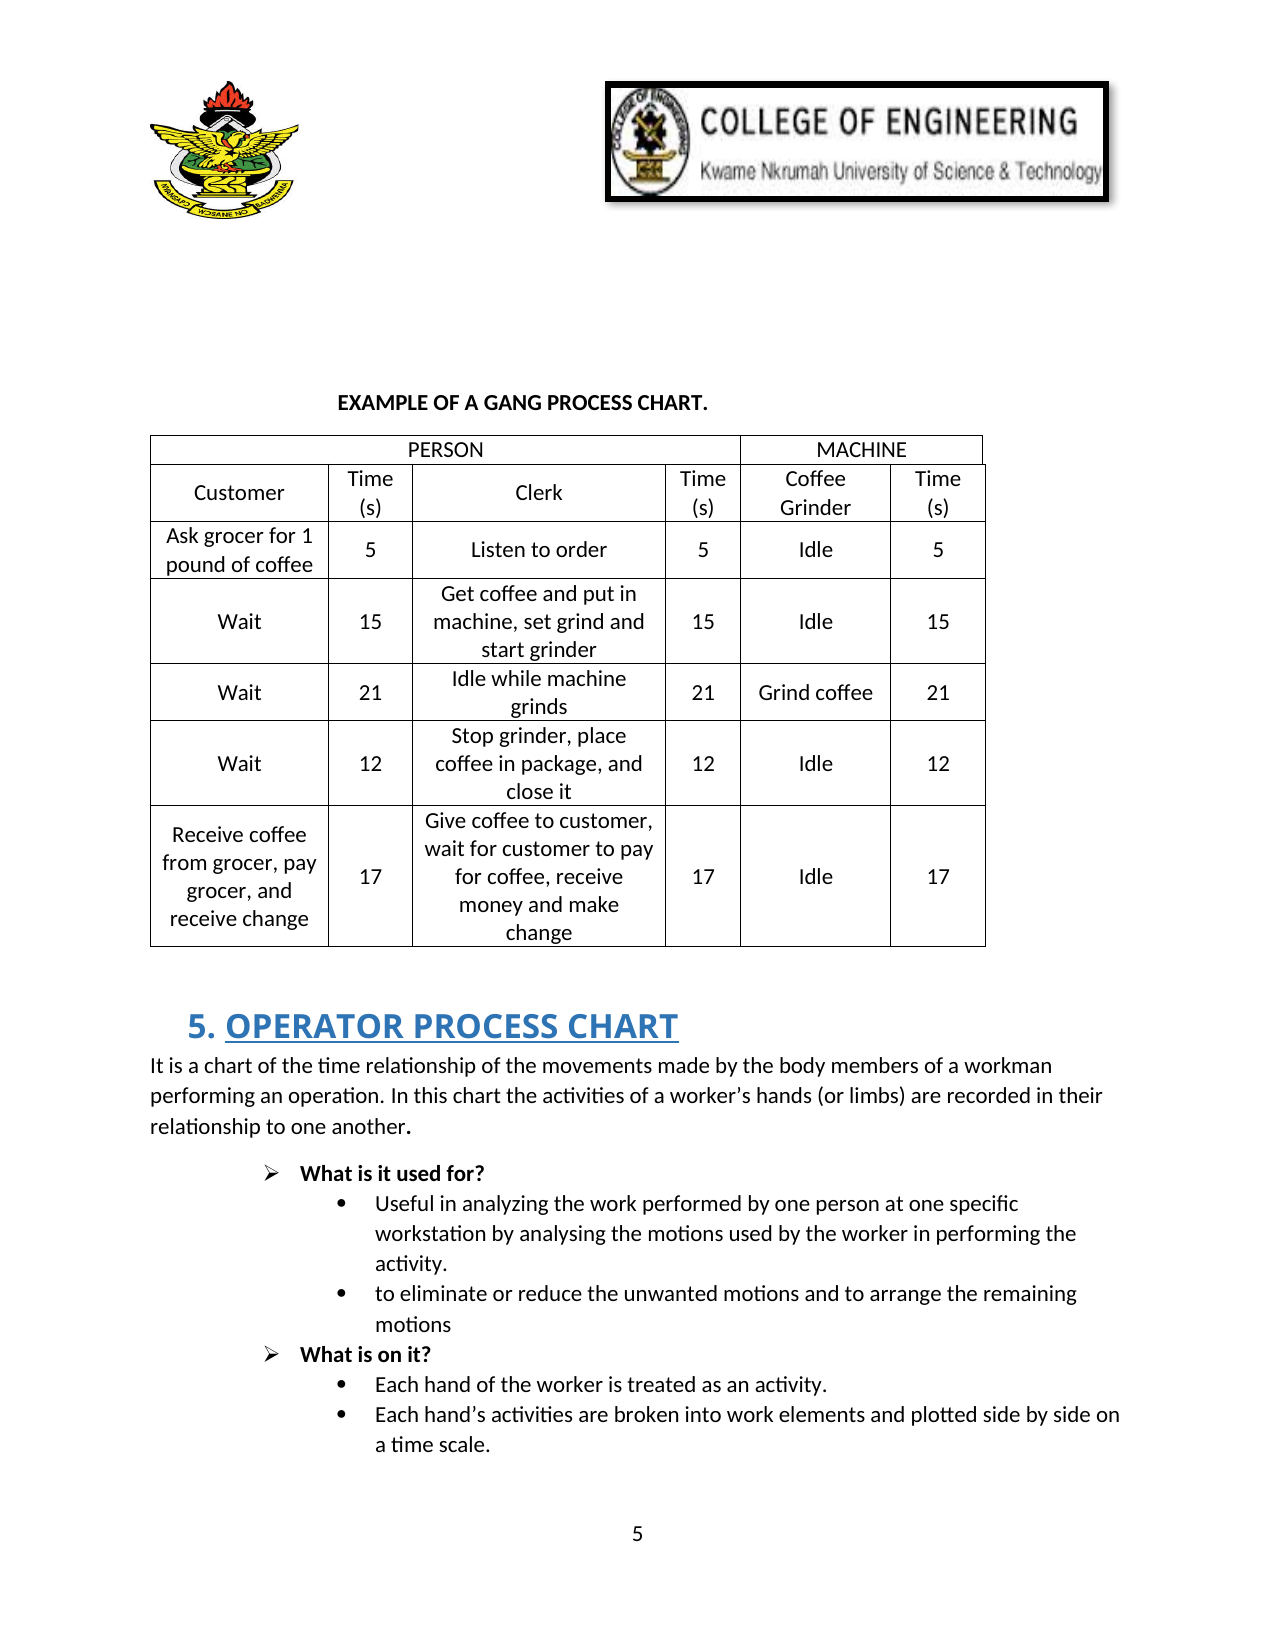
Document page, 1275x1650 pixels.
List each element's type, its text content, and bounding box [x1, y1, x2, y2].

table_cell 12 [329, 721, 412, 805]
table_cell Wait [151, 721, 328, 805]
table_cell Wait [151, 579, 328, 663]
table_header PERSON [151, 436, 740, 463]
table_cell 15 [666, 579, 740, 663]
table_cell 17 [891, 806, 985, 946]
list to eliminate or reduce the unwanted motions and to arrange the remaining motions [337, 1279, 1125, 1338]
table_cell 5 [329, 522, 412, 578]
picture [150, 81, 299, 219]
table_cell 15 [329, 579, 412, 663]
table_cell 5 [666, 522, 740, 578]
table_cell Customer [151, 465, 328, 521]
table_cell Stop grinder, place coffee in package, and close it [413, 721, 665, 805]
table_cell 17 [329, 806, 412, 946]
table_cell Time (s) [329, 465, 412, 521]
table_cell Time (s) [891, 465, 985, 521]
subtitle OPERATOR PROCESS CHART [187, 1002, 1125, 1048]
table_cell Get coffee and put in machine, set grind and start grinder [413, 579, 665, 663]
table_header MACHINE [741, 436, 982, 463]
table_cell Ask grocer for 1 pound of coffee [151, 522, 328, 578]
table_cell Listen to order [413, 522, 665, 578]
list Useful in analyzing the work performed by one person at one specific workstation by analysing the motions used by the worker in performing the activity. [337, 1189, 1125, 1277]
table_cell Give coffee to customer, wait for customer to pay for coffee, receive money and make change [413, 806, 665, 946]
table_cell Receive coffee from grocer, pay grocer, and receive change [151, 806, 328, 946]
text It is a chart of the time relationship of the movements made by the body members of a workman performing an operation. In this chart the activities of a worker’s hands (or limbs) are recorded in their relationship to one another. [150, 1051, 1125, 1140]
table_cell 21 [666, 664, 740, 720]
picture [611, 88, 1103, 196]
table_cell 15 [891, 579, 985, 663]
table_cell Coffee Grinder [741, 465, 890, 521]
table_cell 21 [329, 664, 412, 720]
table_cell Time (s) [666, 465, 740, 521]
table_cell Idle [741, 806, 890, 946]
list What is on it? [262, 1340, 1125, 1368]
table_cell 17 [666, 806, 740, 946]
table_cell 12 [891, 721, 985, 805]
list What is it used for? [262, 1159, 1125, 1187]
table_cell Idle [741, 579, 890, 663]
table_cell Idle while machine grinds [413, 664, 665, 720]
list Each hand of the worker is treated as an activity. [337, 1370, 1125, 1398]
table_cell Wait [151, 664, 328, 720]
text EXAMPLE OF A GANG PROCESS CHART. [337, 388, 1125, 416]
table_cell Idle [741, 721, 890, 805]
list Each hand’s activities are broken into work elements and plotted side by side on a time scale. [337, 1400, 1125, 1458]
table_cell 12 [666, 721, 740, 805]
table_cell Grind coffee [741, 664, 890, 720]
table_cell Idle [741, 522, 890, 578]
table_cell Clerk [413, 465, 665, 521]
table_cell 5 [891, 522, 985, 578]
table_cell 21 [891, 664, 985, 720]
